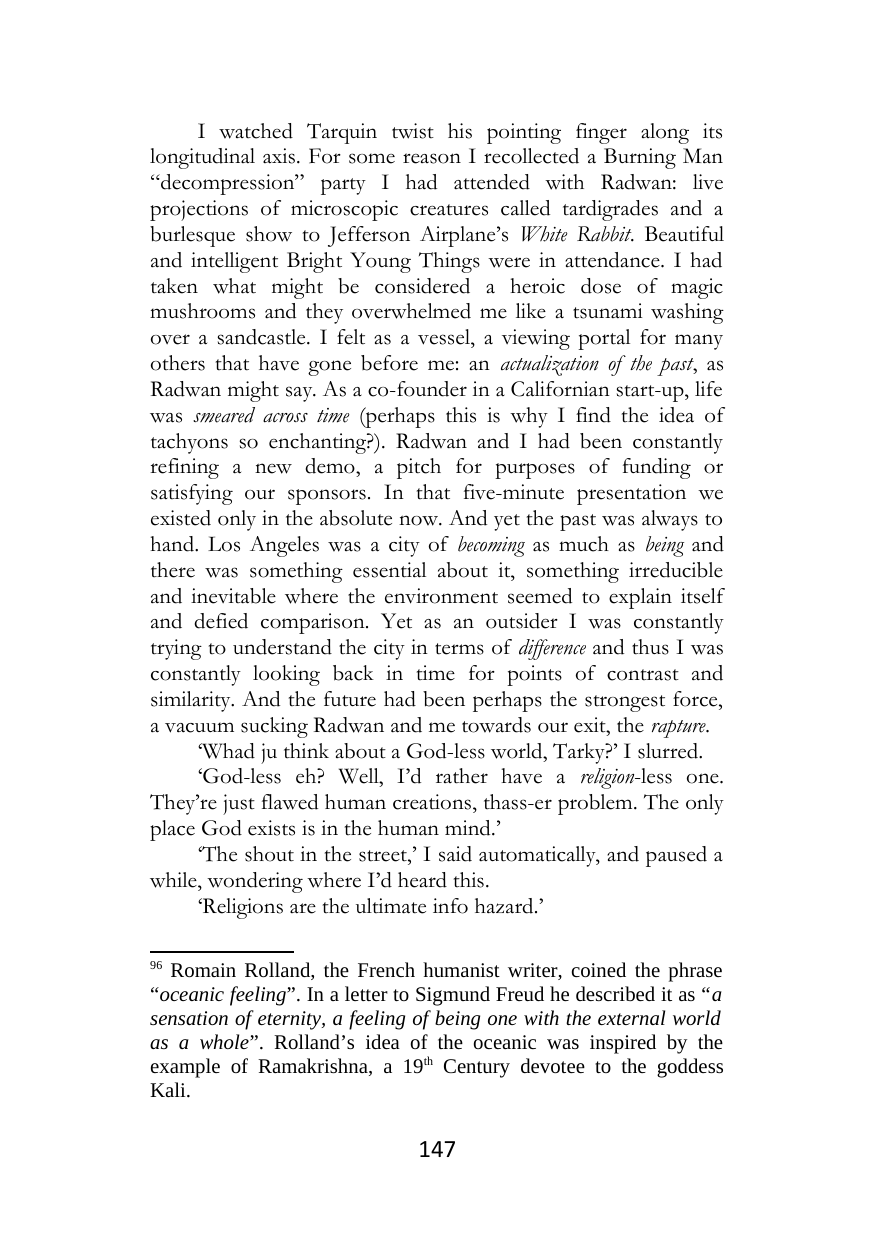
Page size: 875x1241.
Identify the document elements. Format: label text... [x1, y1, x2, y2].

text ‘God-less eh? Well, I’d rather have a religion-less one. They’re just flawed human creations, thass-er problem. The only place God exists is in the human mind.’ [150, 764, 724, 842]
text ‘Religions are the ultimate info hazard.’ [150, 893, 724, 919]
text I watched Tarquin twist his pointing finger along its longitudinal axis. For some reason I recollected a Burning Man “decompression” party I had attended with Radwan: live projections of microscopic creatures called tardigrades and a burlesque show to Jefferson Airplane’s White Rabbit. Beautiful and intelligent Bright Young Things were in attendance. I had taken what might be considered a heroic dose of magic mushrooms and they overwhelmed me like a tsunami washing over a sandcastle. I felt as a vessel, a viewing portal for many others that have gone before me: an actualization of the past, as Radwan might say. As a co-founder in a Californian start-up, life was smeared across time (perhaps this is why I find the idea of tachyons so enchanting?). Radwan and I had been constantly refining a new demo, a pitch for purposes of funding or satisfying our sponsors. In that five-minute presentation we existed only in the absolute now. And yet the past was always to hand. Los Angeles was a city of becoming as much as being and there was something essential about it, something irreducible and inevitable where the environment seemed to explain itself and defied comparison. Yet as an outsider I was constantly trying to understand the city in terms of difference and thus I was constantly looking back in time for points of contrast and similarity. And the future had been perhaps the strongest force, a vacuum sucking Radwan and me towards our exit, the rapture. [150, 118, 724, 738]
text ‘Whad ju think about a God-less world, Tarky?’ I slurred. [150, 738, 724, 764]
text ‘The shout in the street,’ I said automatically, and paused a while, wondering where I’d heard this. [150, 842, 724, 893]
